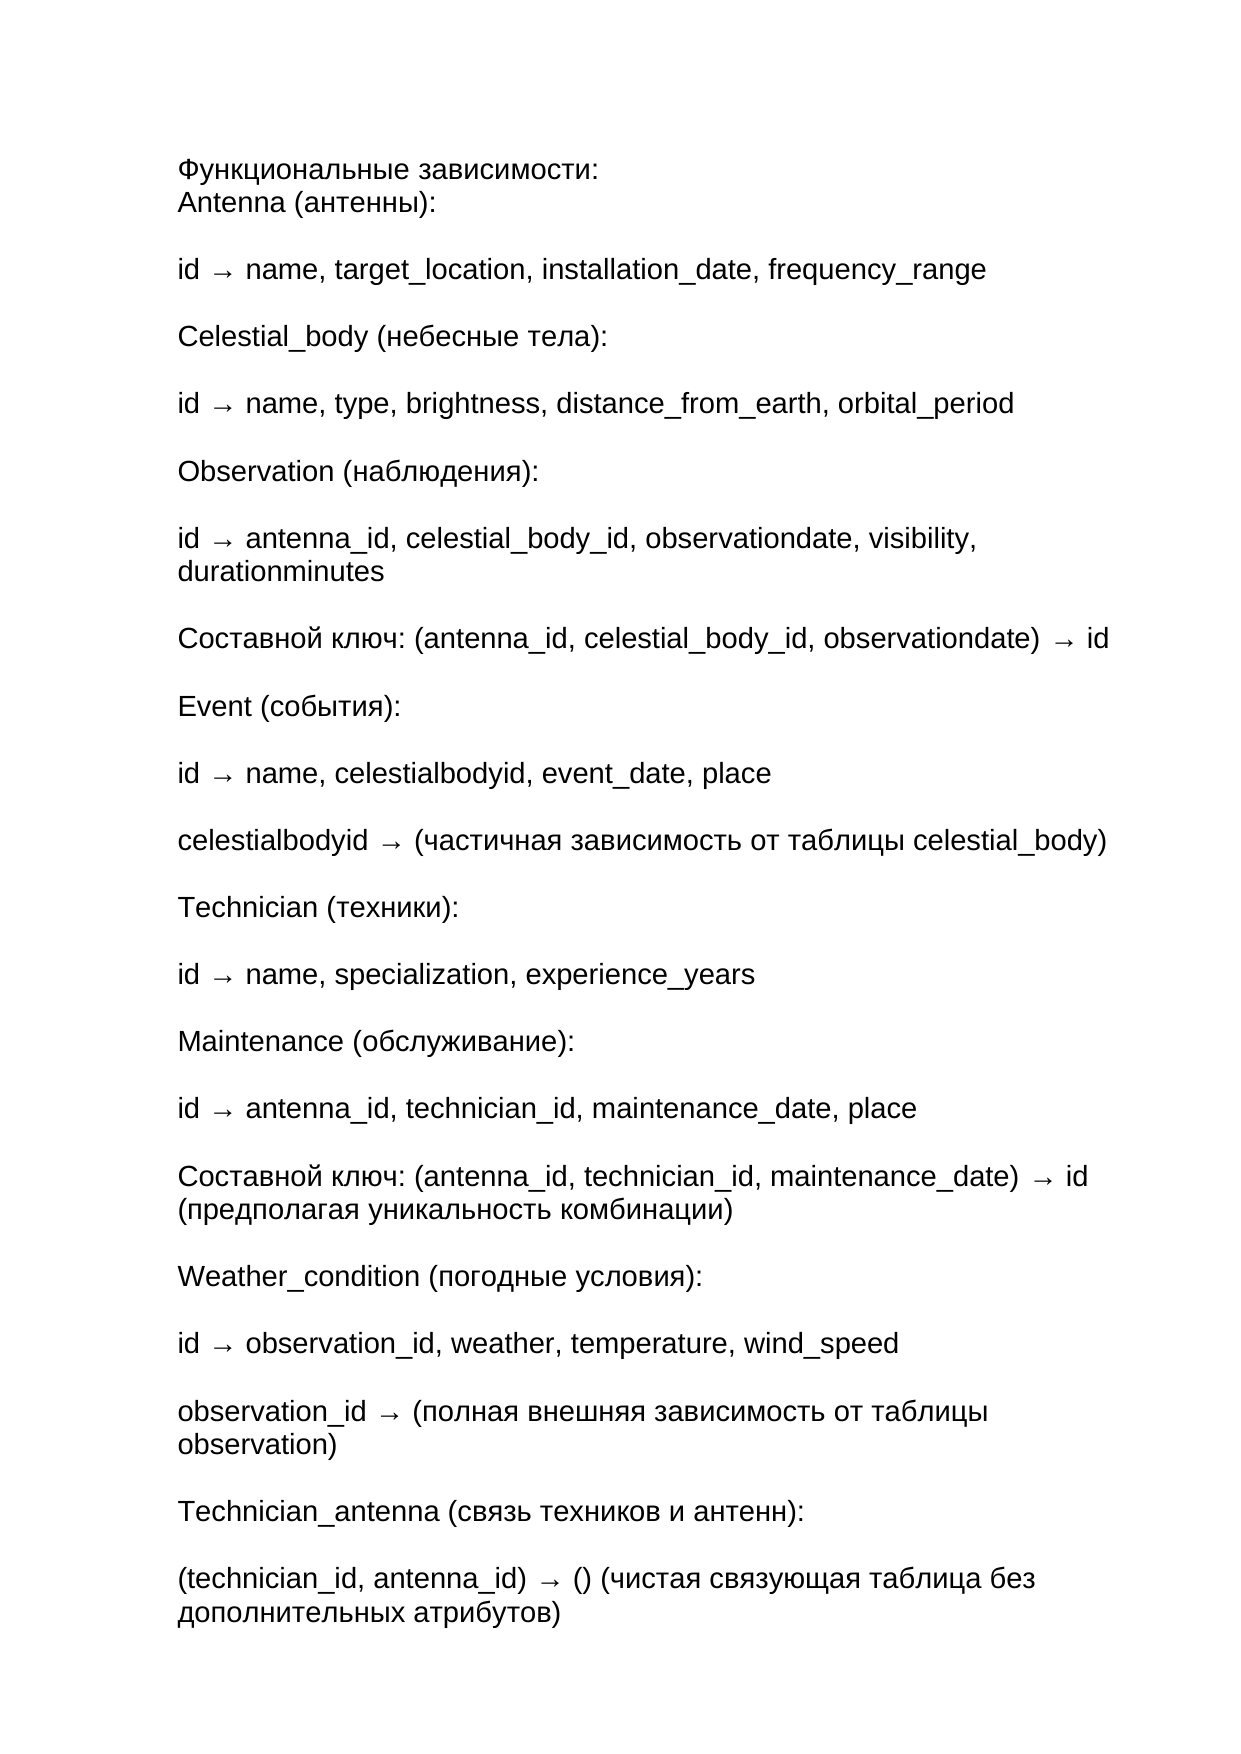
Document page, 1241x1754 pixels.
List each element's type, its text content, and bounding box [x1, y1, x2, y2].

text Antenna (антенны): [177, 185, 1152, 219]
text Функциональные зависимости: [177, 152, 1152, 185]
text id → name, celestialbodyid, event_date, place [177, 756, 1152, 789]
text Maintenance (обслуживание): [177, 1024, 1152, 1058]
text (technician_id, antenna_id) → () (чистая связующая таблица без дополнительных атрибутов) [177, 1562, 1152, 1629]
text Составной ключ: (antenna_id, celestial_body_id, observationdate) → id [177, 622, 1152, 655]
text celestialbodyid → (частичная зависимость от таблицы celestial_body) [177, 823, 1152, 857]
text Weather_condition (погодные условия): [177, 1259, 1152, 1293]
text id → name, specialization, experience_years [177, 957, 1152, 991]
text Technician_antenna (связь техников и антенн): [177, 1494, 1152, 1528]
text Technician (техники): [177, 890, 1152, 924]
text id → antenna_id, celestial_body_id, observationdate, visibility, durationminutes [177, 521, 1152, 588]
text Observation (наблюдения): [177, 454, 1152, 487]
text id → observation_id, weather, temperature, wind_speed [177, 1327, 1152, 1360]
text id → name, target_location, installation_date, frequency_range [177, 252, 1152, 286]
text Составной ключ: (antenna_id, technician_id, maintenance_date) → id (предполагая уникальность комбинации) [177, 1159, 1152, 1226]
text observation_id → (полная внешняя зависимость от таблицы observation) [177, 1394, 1152, 1461]
text Event (события): [177, 689, 1152, 722]
text Celestial_body (небесные тела): [177, 319, 1152, 353]
text id → name, type, brightness, distance_from_earth, orbital_period [177, 387, 1152, 420]
text id → antenna_id, technician_id, maintenance_date, place [177, 1092, 1152, 1125]
